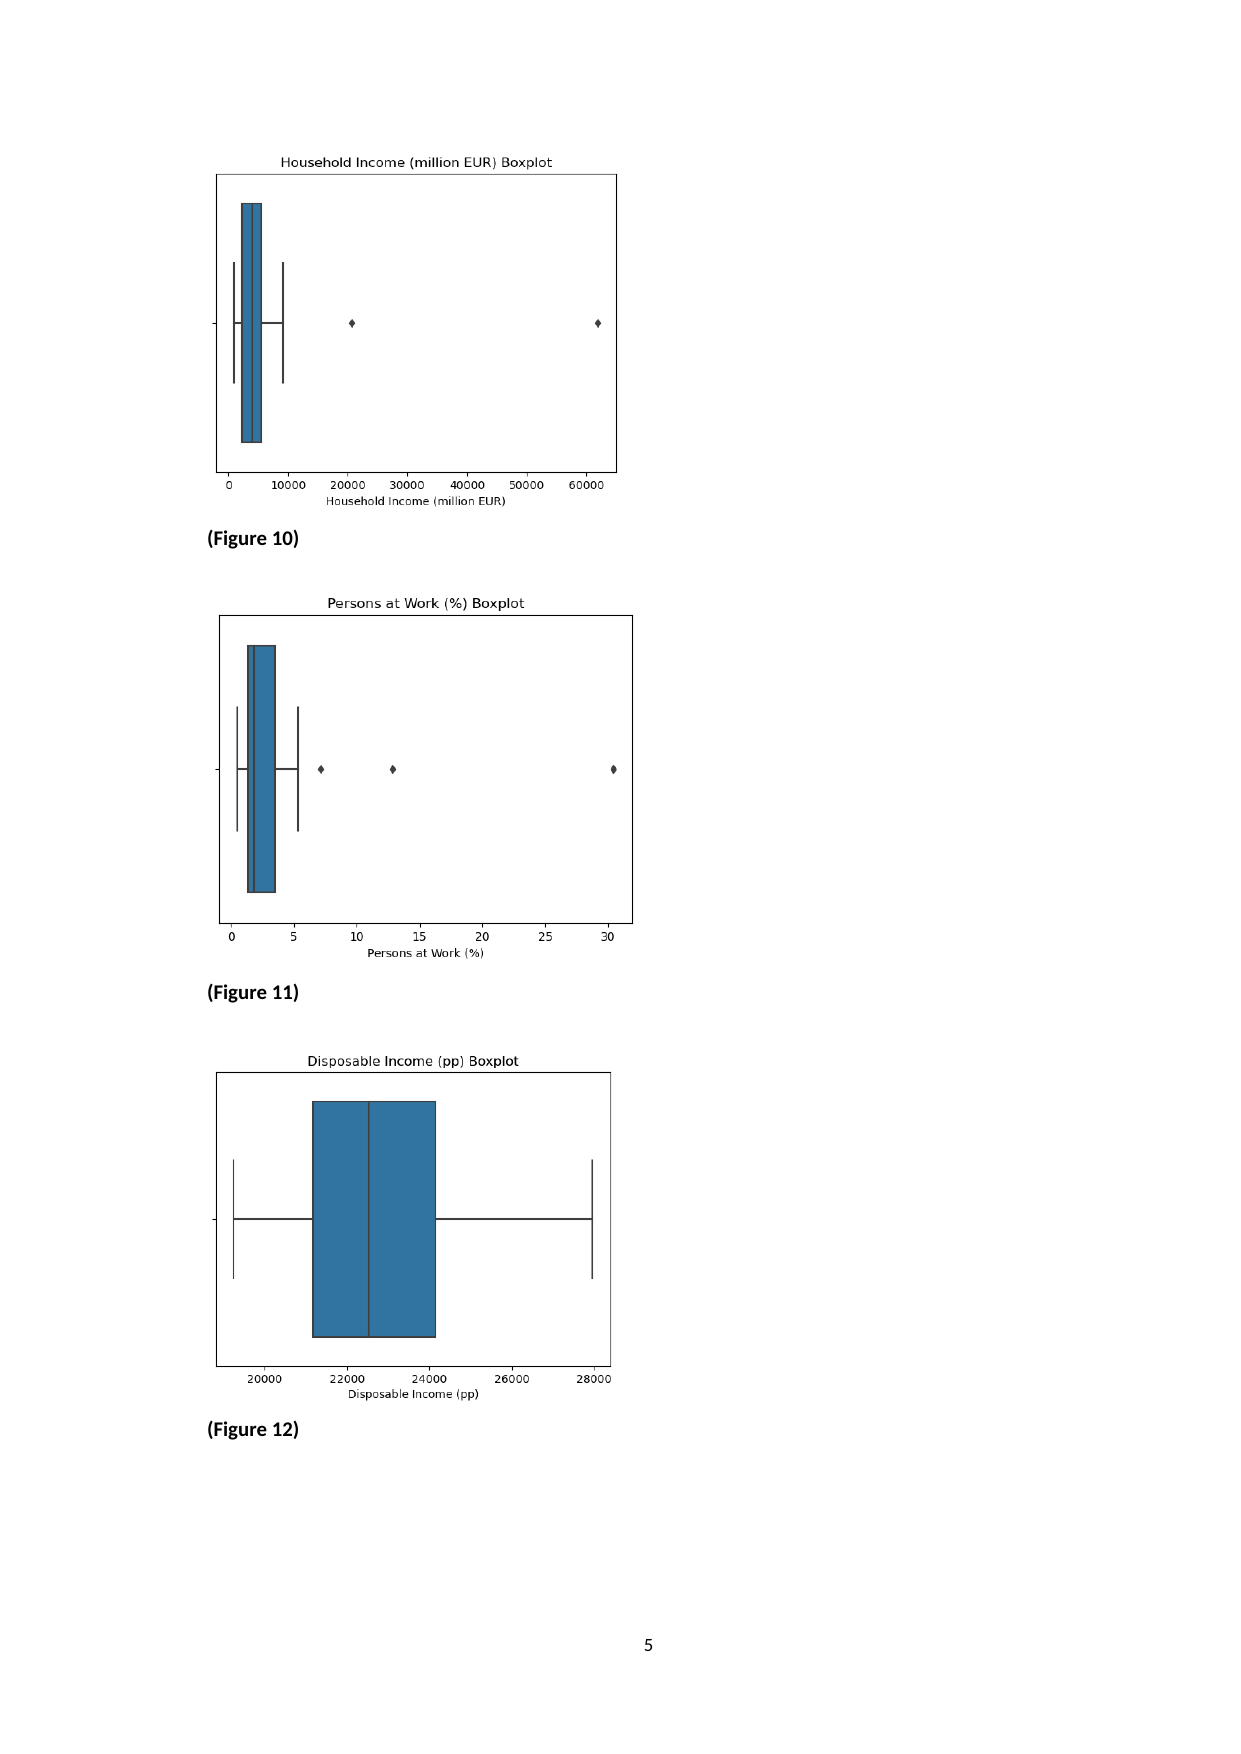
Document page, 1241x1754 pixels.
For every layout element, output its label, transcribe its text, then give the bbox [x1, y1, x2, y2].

picture [206, 592, 657, 971]
text (Figure 12) [207, 1416, 1090, 1441]
picture [206, 1051, 630, 1408]
text (Figure 10) [207, 525, 1090, 550]
picture [206, 150, 636, 517]
text (Figure 11) [207, 979, 1090, 1004]
